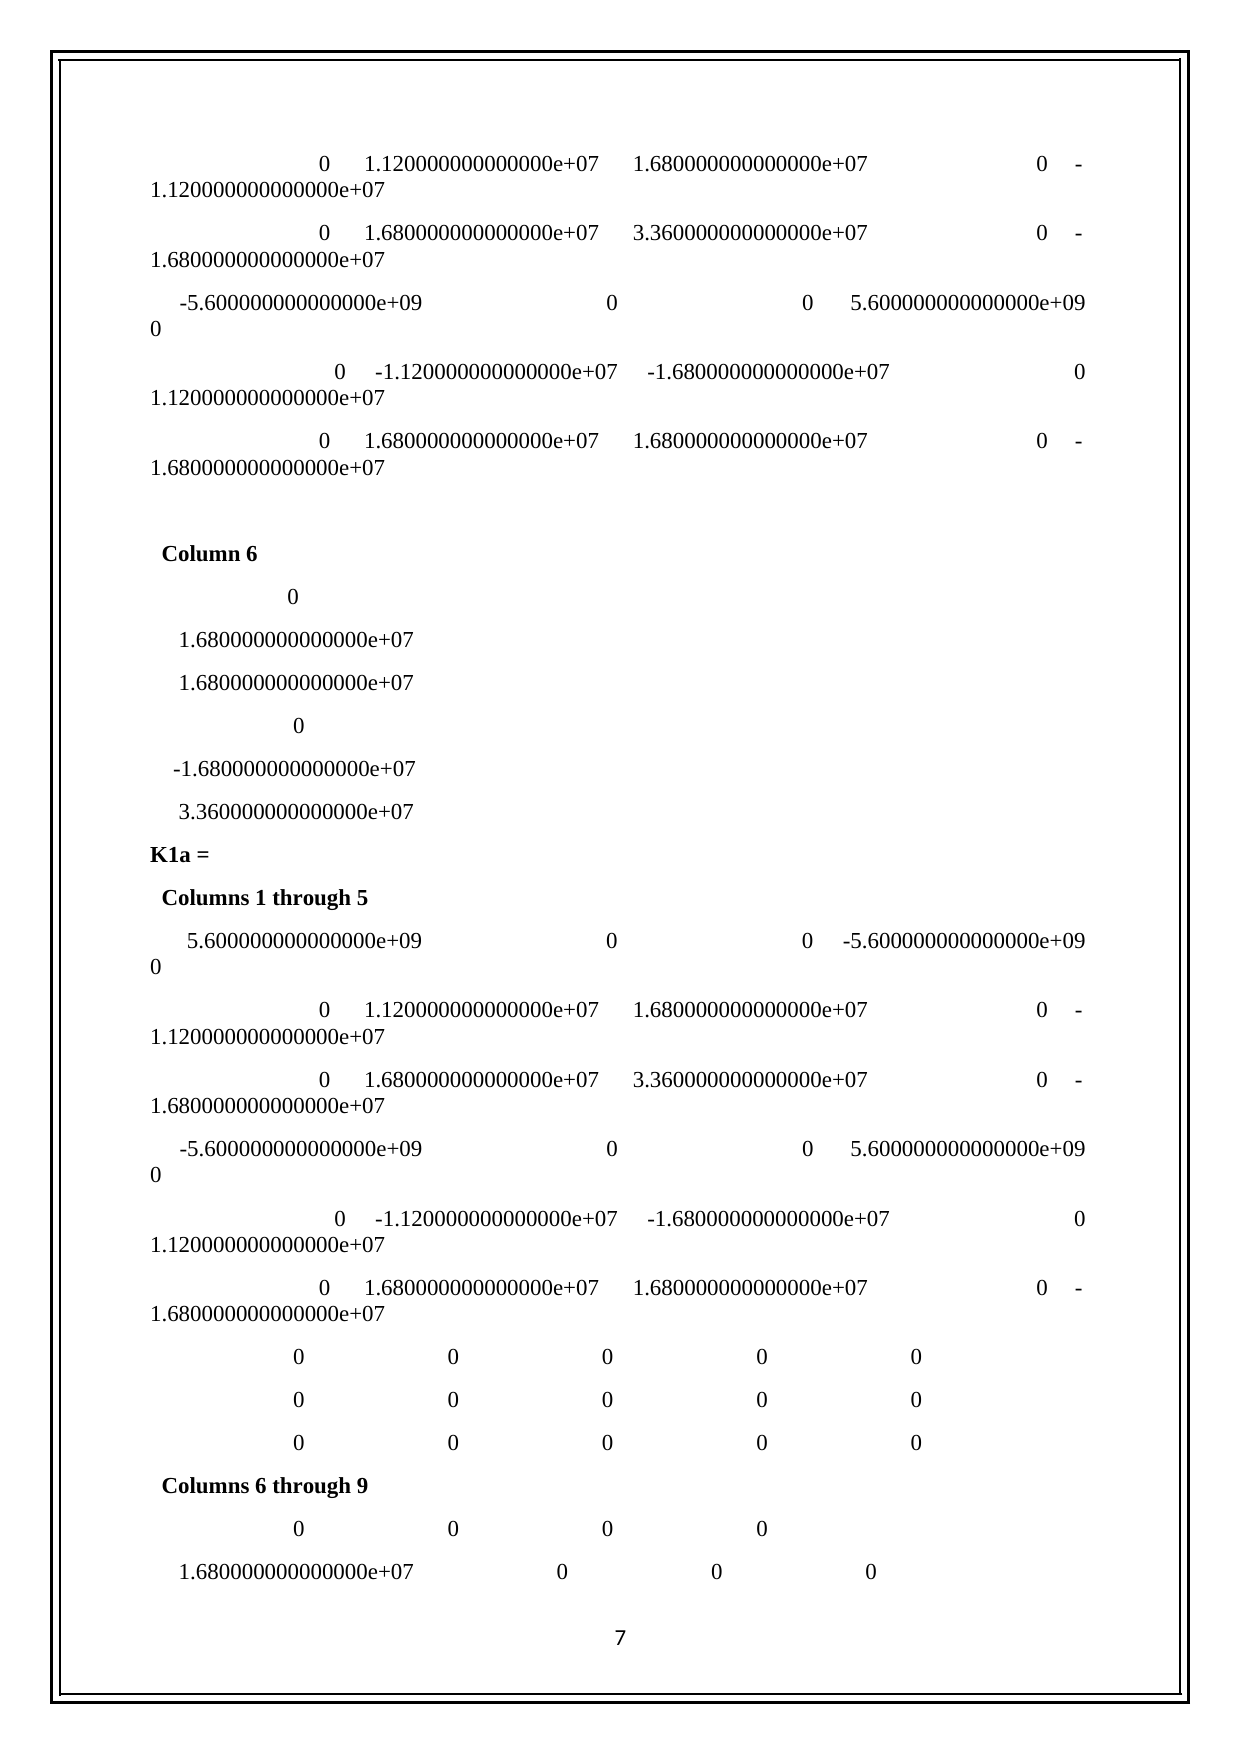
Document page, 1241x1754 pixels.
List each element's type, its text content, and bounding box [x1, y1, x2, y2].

text 5.600000000000000e+09 0 0 -5.600000000000000e+09 0 [150, 927, 1090, 980]
text 0 -1.120000000000000e+07 -1.680000000000000e+07 0 1.120000000000000e+07 [150, 1204, 1090, 1257]
text 1.680000000000000e+07 [150, 626, 1090, 652]
text -1.680000000000000e+07 [150, 755, 1090, 781]
text 3.360000000000000e+07 [150, 798, 1090, 824]
text 0 0 0 0 [150, 1515, 1090, 1542]
text 1.680000000000000e+07 [150, 669, 1090, 695]
text 0 [150, 583, 1090, 609]
text Column 6 [150, 540, 1090, 566]
text -5.600000000000000e+09 0 0 5.600000000000000e+09 0 [150, 289, 1090, 341]
text Columns 6 through 9 [150, 1472, 1090, 1499]
text 0 1.680000000000000e+07 3.360000000000000e+07 0 -1.680000000000000e+07 [150, 219, 1090, 272]
text 0 1.680000000000000e+07 1.680000000000000e+07 0 -1.680000000000000e+07 [150, 427, 1090, 480]
text 0 0 0 0 0 [150, 1429, 1090, 1456]
text Columns 1 through 5 [150, 884, 1090, 910]
text K1a = [150, 841, 1090, 867]
text 0 0 0 0 0 [150, 1343, 1090, 1370]
text 0 0 0 0 0 [150, 1386, 1090, 1413]
text 0 -1.120000000000000e+07 -1.680000000000000e+07 0 1.120000000000000e+07 [150, 358, 1090, 411]
text 0 1.120000000000000e+07 1.680000000000000e+07 0 -1.120000000000000e+07 [150, 996, 1090, 1049]
text 0 1.120000000000000e+07 1.680000000000000e+07 0 -1.120000000000000e+07 [150, 150, 1090, 203]
text 0 [150, 712, 1090, 738]
text 0 1.680000000000000e+07 1.680000000000000e+07 0 -1.680000000000000e+07 [150, 1274, 1090, 1327]
text -5.600000000000000e+09 0 0 5.600000000000000e+09 0 [150, 1135, 1090, 1188]
text 0 1.680000000000000e+07 3.360000000000000e+07 0 -1.680000000000000e+07 [150, 1066, 1090, 1118]
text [150, 1558, 1090, 1585]
